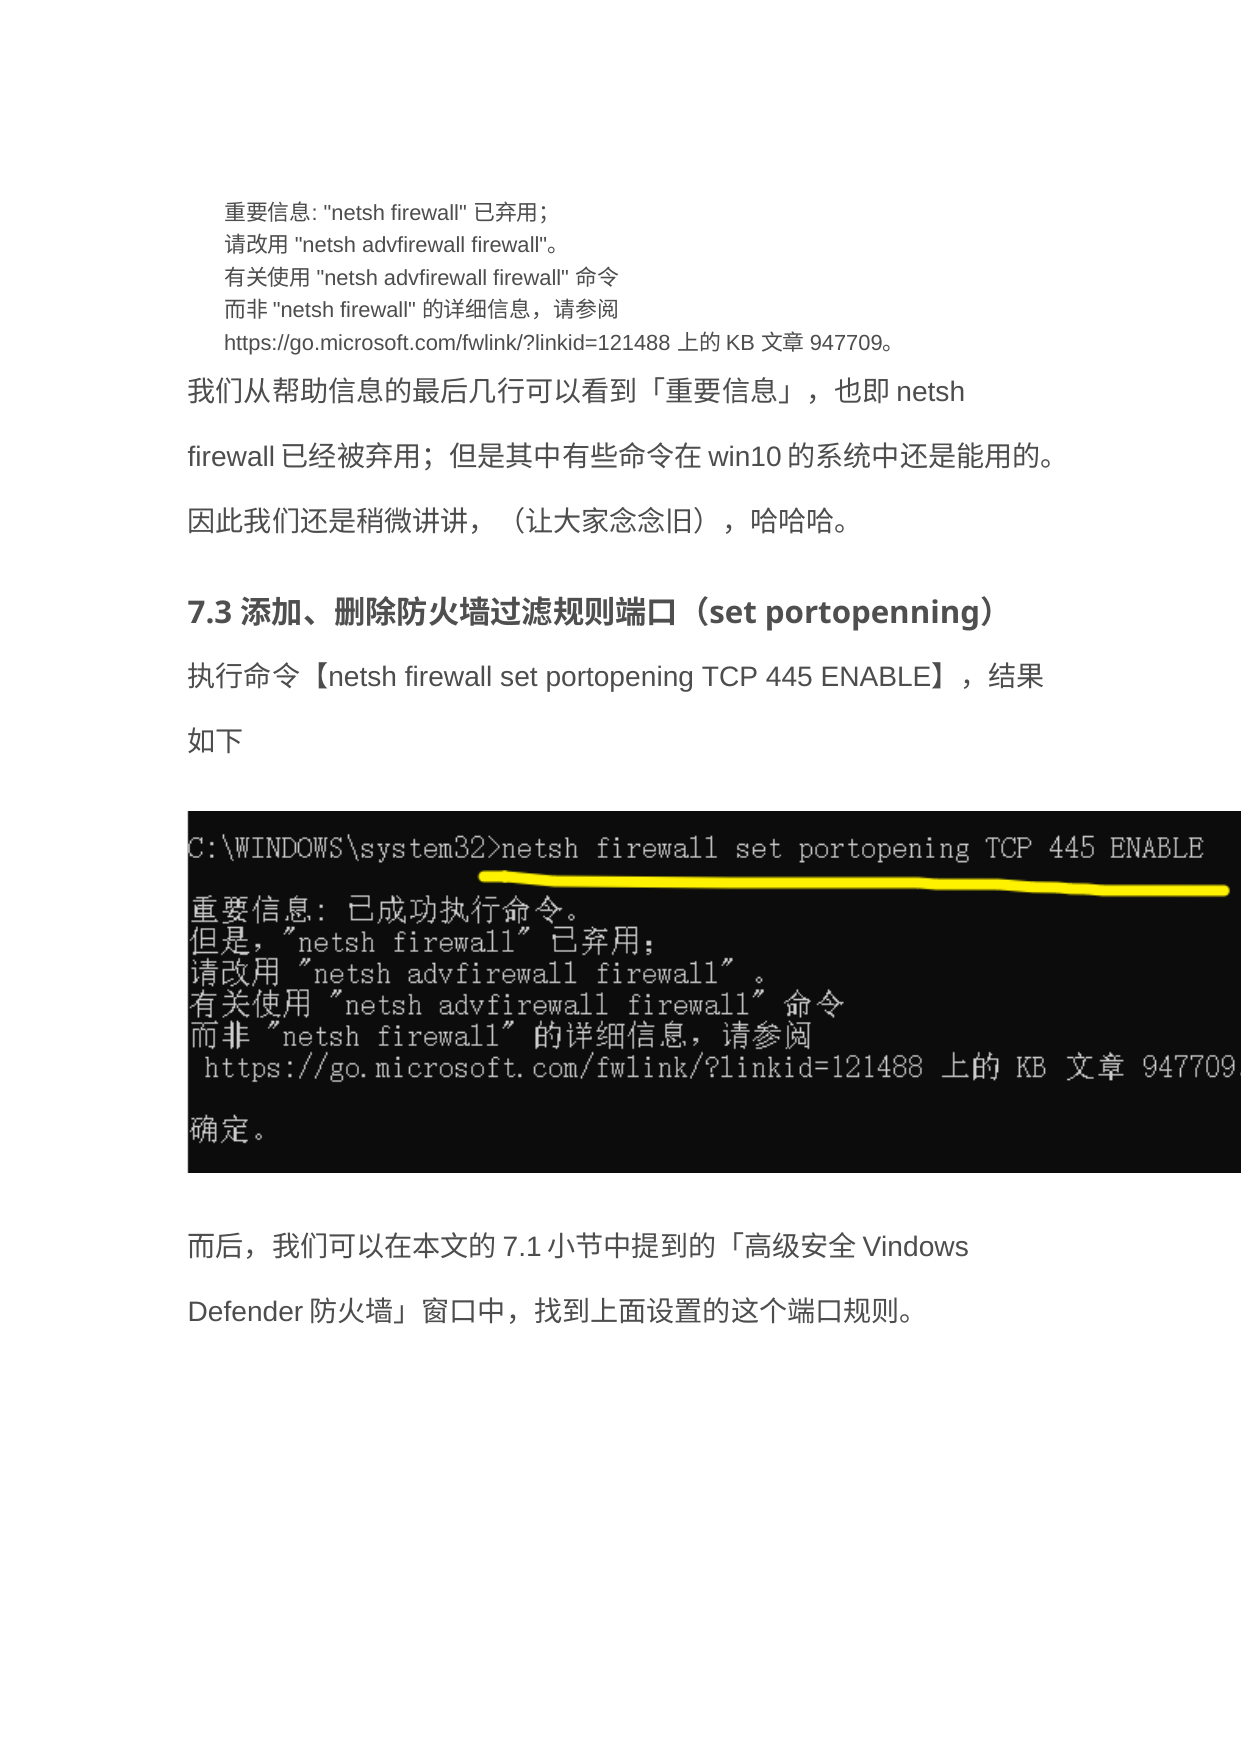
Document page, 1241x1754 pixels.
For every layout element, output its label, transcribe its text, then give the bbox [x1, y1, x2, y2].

text 因此我们还是稍微讲讲，（让大家念念旧），哈哈哈。 [187, 487, 1053, 552]
text 执行命令【netsh firewall set portopening TCP 445 ENABLE】，结果如下 [187, 642, 1053, 772]
text https://go.microsoft.com/fwlink/?linkid=121488 上的 KB 文章 947709。 [187, 324, 1053, 357]
text 而非 "netsh firewall" 的详细信息，请参阅 [187, 292, 1053, 324]
picture [187, 811, 1241, 1173]
text 有关使用 "netsh advfirewall firewall" 命令 [187, 259, 1053, 292]
text 重要信息: "netsh firewall" 已弃用； [187, 194, 1053, 227]
text 而后，我们可以在本文的7.1小节中提到的「高级安全Vindows Defender防火墙」窗口中，找到上面设置的这个端口规则。 [187, 1212, 1053, 1342]
text 我们从帮助信息的最后几行可以看到「重要信息」，也即netsh firewall已经被弃用；但是其中有些命令在win10的系统中还是能用的。 [187, 357, 1053, 487]
text 请改用 "netsh advfirewall firewall"。 [187, 227, 1053, 259]
text 7.3 添加、删除防火墙过滤规则端口（set portopenning） [187, 577, 1053, 642]
